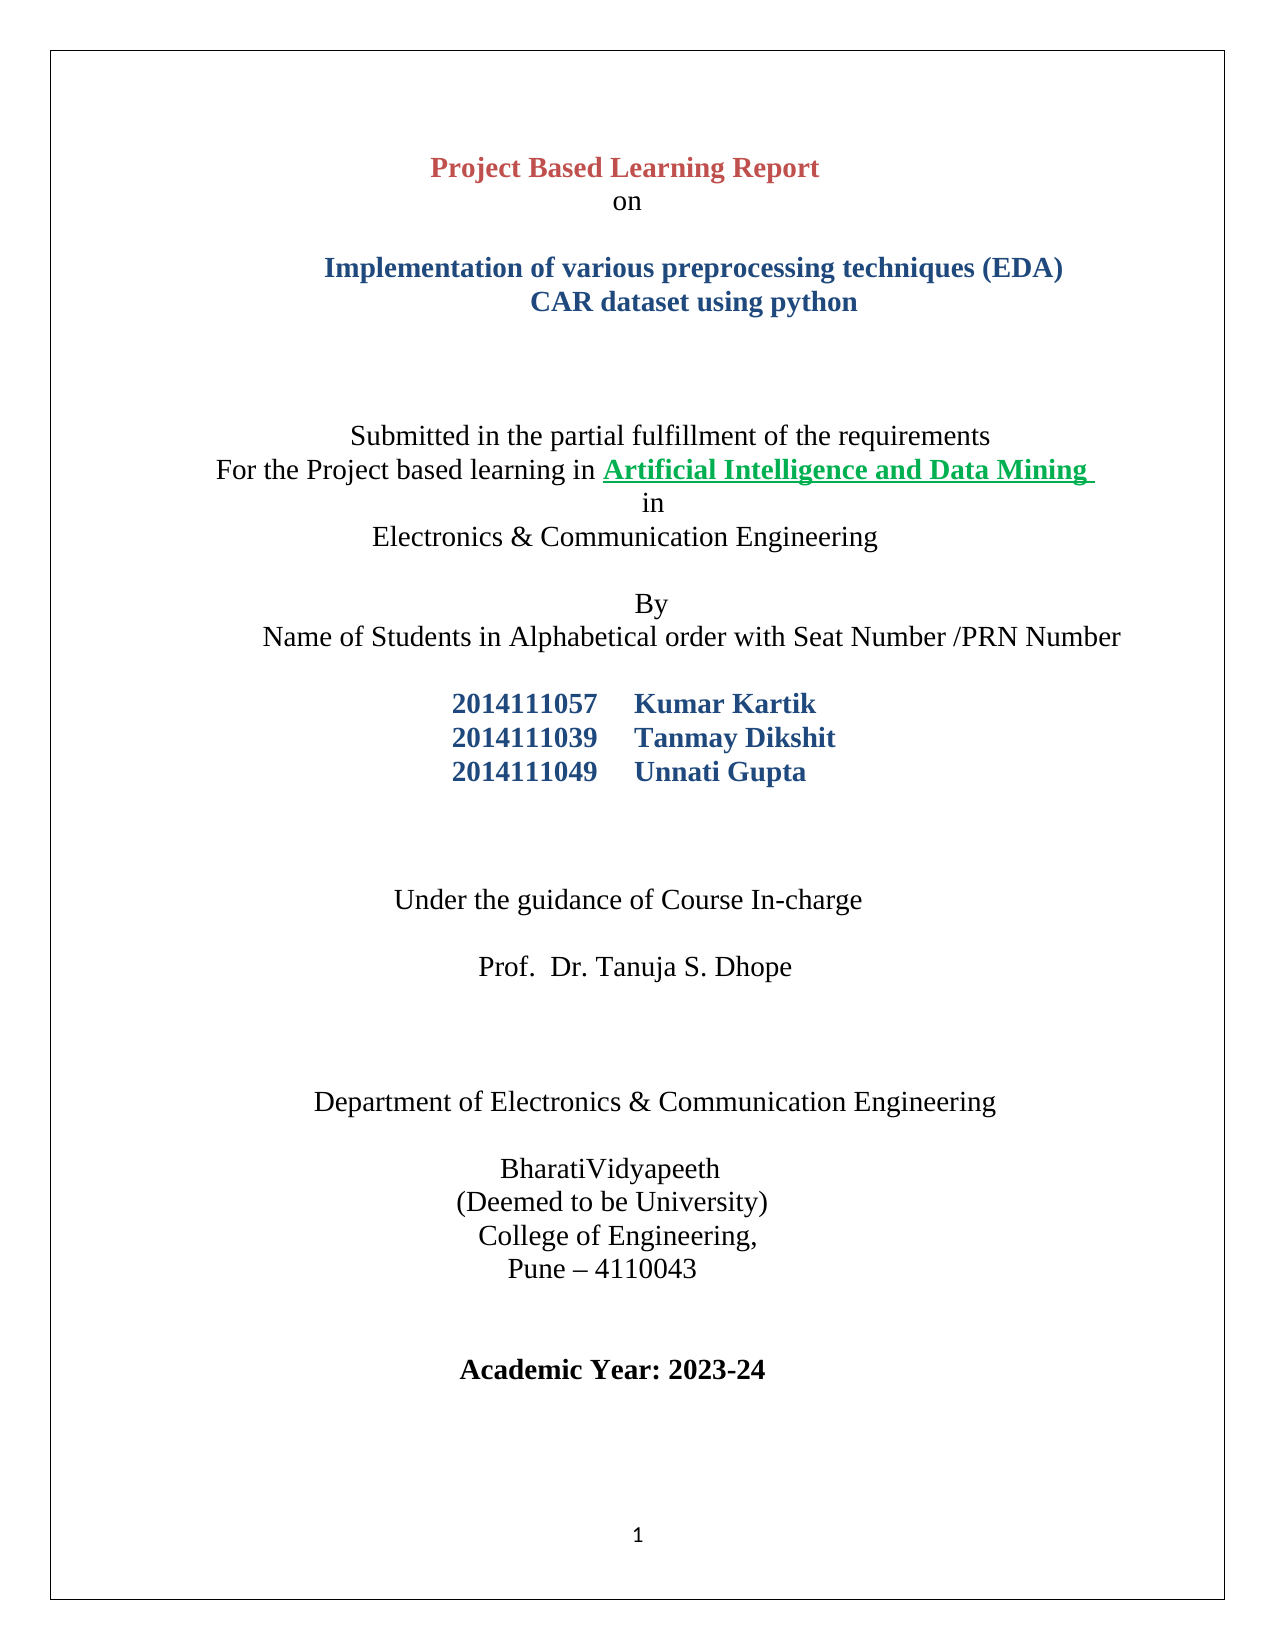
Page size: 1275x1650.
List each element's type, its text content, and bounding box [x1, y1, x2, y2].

text Under the guidance of Course In-charge [262, 882, 1125, 916]
text Project Based Learning Report [262, 150, 1125, 183]
text 2014111039 Tanmay Dikshit [150, 720, 1125, 754]
text Prof. Dr. Tanuja S. Dhope [150, 949, 1125, 983]
text Electronics & Communication Engineering [262, 519, 1125, 552]
text By [262, 586, 1125, 619]
text on [262, 183, 1125, 217]
text 2014111057 Kumar Kartik [150, 687, 1125, 720]
text Name of Students in Alphabetical order with Seat Number /PRN Number [262, 619, 1125, 653]
text CAR dataset using python [262, 284, 1125, 318]
text Pune – 4110043 [150, 1251, 1125, 1285]
text Implementation of various preprocessing techniques (EDA) [262, 251, 1125, 284]
text Department of Electronics & Communication Engineering [262, 1084, 1125, 1117]
text For the Project based learning in Artificial Intelligence and Data Mining [150, 452, 1125, 485]
text 2014111049 Unnati Gupta [150, 754, 1125, 787]
text Academic Year: 2023-24 [262, 1352, 1125, 1386]
text (Deemed to be University) [150, 1184, 1125, 1218]
text in [262, 485, 1125, 519]
text Submitted in the partial fulfillment of the requirements [262, 418, 1125, 452]
text College of Engineering, [150, 1218, 1125, 1251]
text BharatiVidyapeeth [150, 1151, 1125, 1184]
